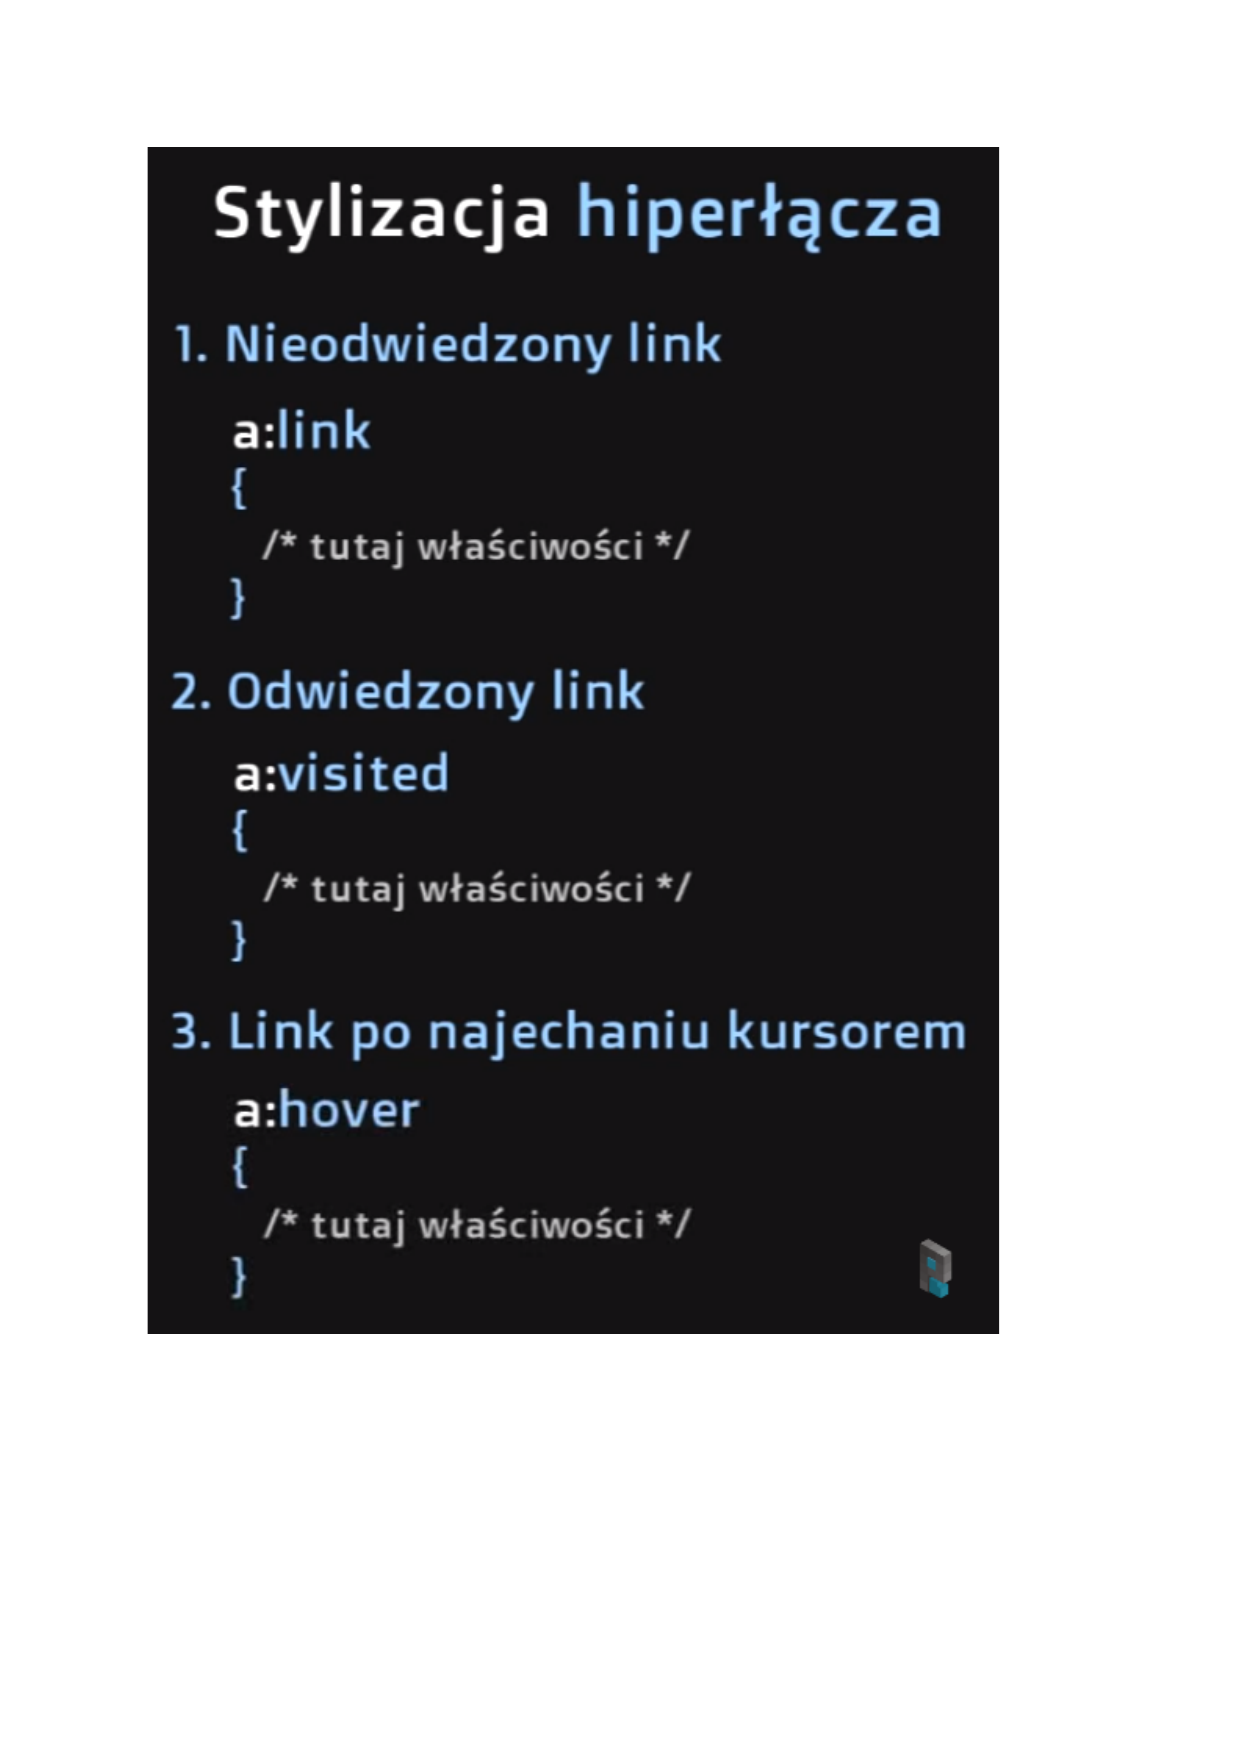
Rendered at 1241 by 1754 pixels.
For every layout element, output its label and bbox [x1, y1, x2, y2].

picture [147, 147, 1000, 1334]
